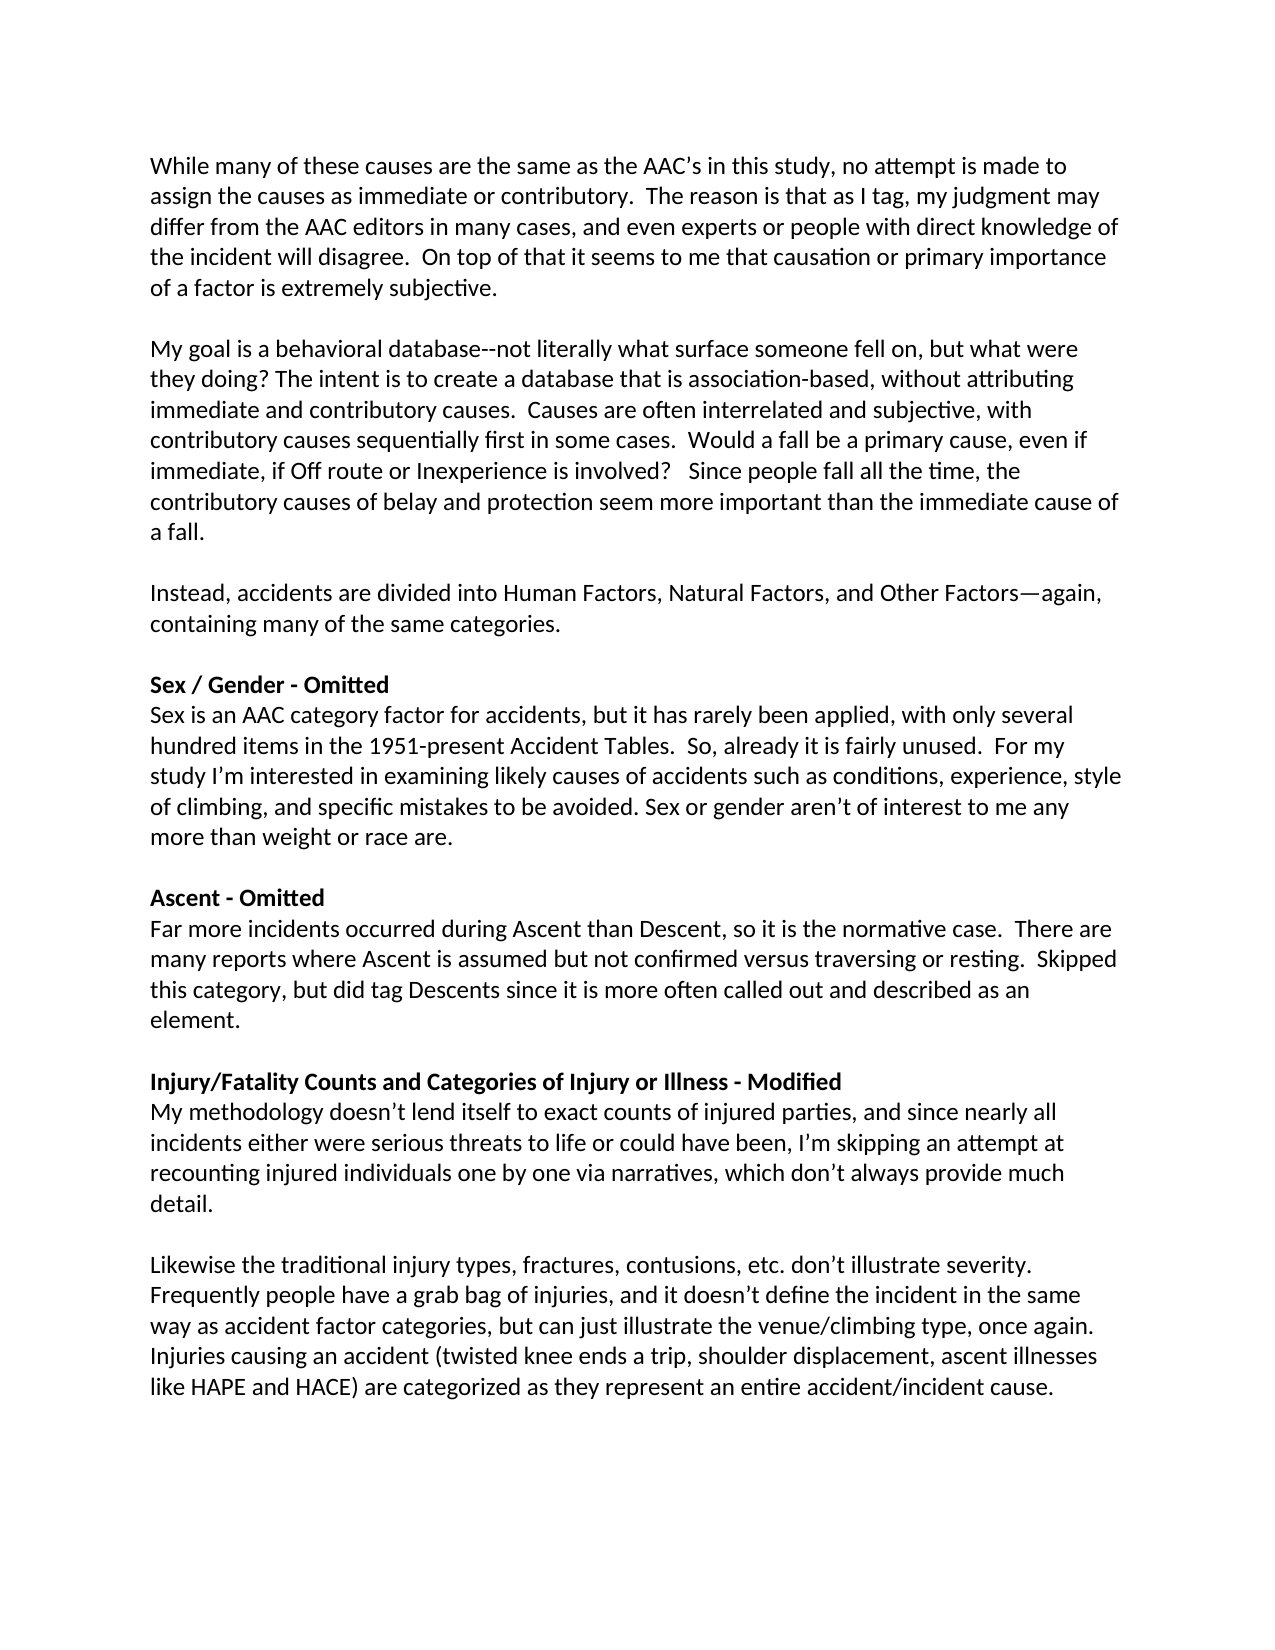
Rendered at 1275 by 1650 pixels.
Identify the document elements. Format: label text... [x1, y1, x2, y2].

text Sex is an AAC category factor for accidents, but it has rarely been applied, with only several hundred items in the 1951-present Accident Tables. So, already it is fairly unused. For my study I’m interested in examining likely causes of accidents such as conditions, experience, style of climbing, and specific mistakes to be avoided. Sex or gender aren’t of interest to me any more than weight or race are. [150, 699, 1125, 852]
text My methodology doesn’t lend itself to exact counts of injured parties, and since nearly all incidents either were serious threats to life or could have been, I’m skipping an attempt at recounting injured individuals one by one via narratives, which don’t always provide much detail. [150, 1096, 1125, 1218]
text Far more incidents occurred during Ascent than Descent, so it is the normative case. There are many reports where Ascent is assumed but not confirmed versus traversing or resting. Skipped this category, but did tag Descents since it is more often called out and described as an element. [150, 913, 1125, 1035]
text Injury/Fatality Counts and Categories of Injury or Illness - Modified [150, 1066, 1125, 1096]
text Likewise the traditional injury types, fractures, contusions, etc. don’t illustrate severity. Frequently people have a grab bag of injuries, and it doesn’t define the incident in the same way as accident factor categories, but can just illustrate the venue/climbing type, once again. Injuries causing an accident (twisted knee ends a trip, shoulder displacement, ascent illnesses like HAPE and HACE) are categorized as they represent an entire accident/incident cause. [150, 1249, 1125, 1401]
text Instead, accidents are divided into Human Factors, Natural Factors, and Other Factors—again, containing many of the same categories. [150, 577, 1125, 638]
text My goal is a behavioral database--not literally what surface someone fell on, but what were they doing? The intent is to create a database that is association-based, without attributing immediate and contributory causes. Causes are often interrelated and subjective, with contributory causes sequentially first in some cases. Would a fall be a primary cause, even if immediate, if Off route or Inexperience is involved? Since people fall all the time, the contributory causes of belay and protection seem more important than the immediate cause of a fall. [150, 333, 1125, 547]
text Sex / Gender - Omitted [150, 669, 1125, 699]
text Ascent - Omitted [150, 882, 1125, 913]
text While many of these causes are the same as the AAC’s in this study, no attempt is made to assign the causes as immediate or contributory. The reason is that as I tag, my judgment may differ from the AAC editors in many cases, and even experts or people with direct knowledge of the incident will disagree. On top of that it seems to me that causation or primary importance of a factor is extremely subjective. [150, 150, 1125, 303]
